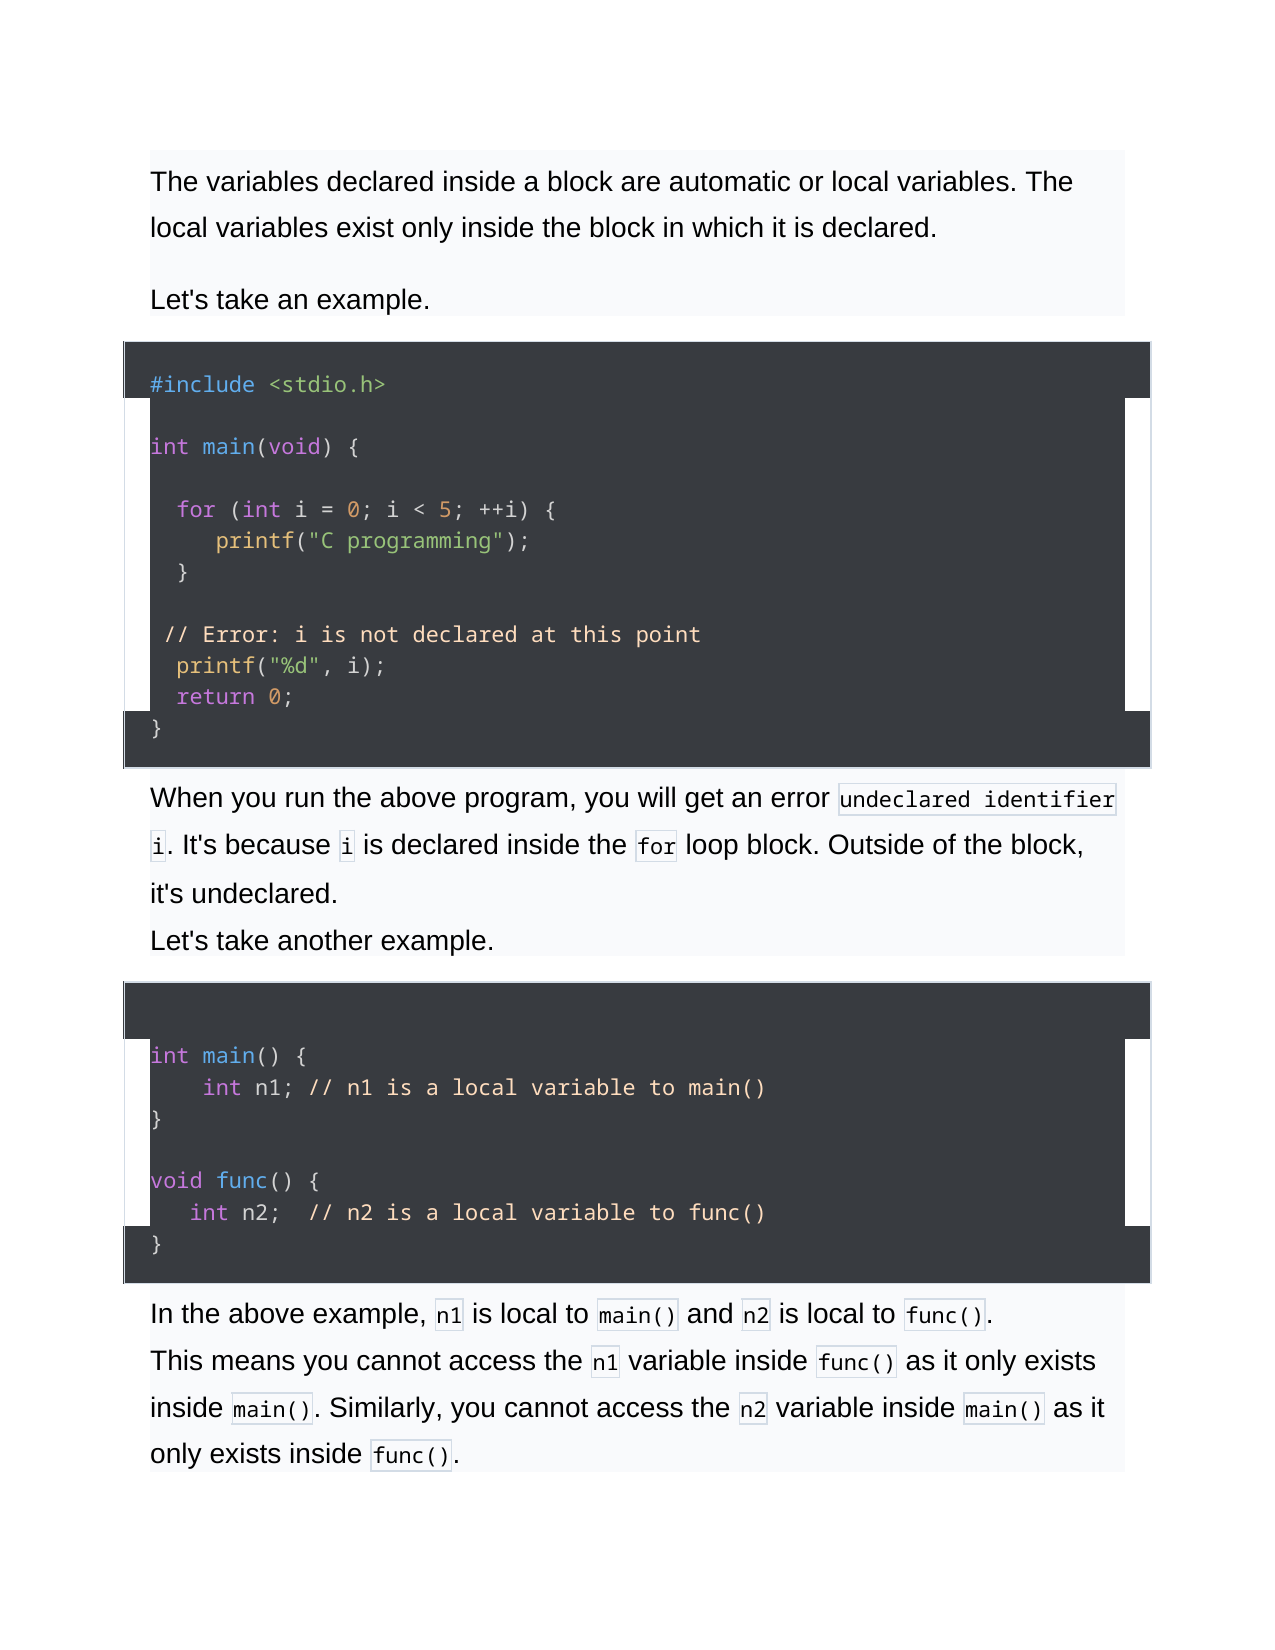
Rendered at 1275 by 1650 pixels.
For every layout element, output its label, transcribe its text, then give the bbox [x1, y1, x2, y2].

text int main(void) { [150, 430, 1125, 461]
text In the above example, n1 is local to main() and n2 is local to func(). [150, 1284, 1125, 1331]
text } [125, 1200, 1150, 1283]
text // Error: i is not declared at this point [150, 617, 1125, 648]
text The variables declared inside a block are automatic or local variables. The local variables exist only inside the block in which it is declared. [150, 150, 1125, 244]
text When you run the above program, you will get an error undeclared identifier i. It's because i is declared inside the for loop block. Outside of the block, it's undeclared. [150, 769, 1125, 909]
text int n1; // n1 is a local variable to main() [150, 1070, 1125, 1102]
text This means you cannot access the n1 variable inside func() as it only exists inside main(). Similarly, you cannot access the n2 variable inside main() as it only exists inside func(). [150, 1331, 1125, 1472]
text for (int i = 0; i < 5; ++i) { [150, 492, 1125, 523]
text Let's take an example. [150, 269, 1125, 316]
text printf("C programming"); [150, 523, 1125, 555]
text printf("%d", i); [150, 648, 1125, 680]
text Let's take another example. [150, 909, 1125, 956]
text } [125, 684, 1150, 767]
text #include <stdio.h> [125, 342, 1150, 398]
text int main() { [150, 1039, 1125, 1070]
text void func() { [150, 1164, 1125, 1195]
text } [150, 555, 1125, 586]
text } [150, 1102, 1125, 1133]
